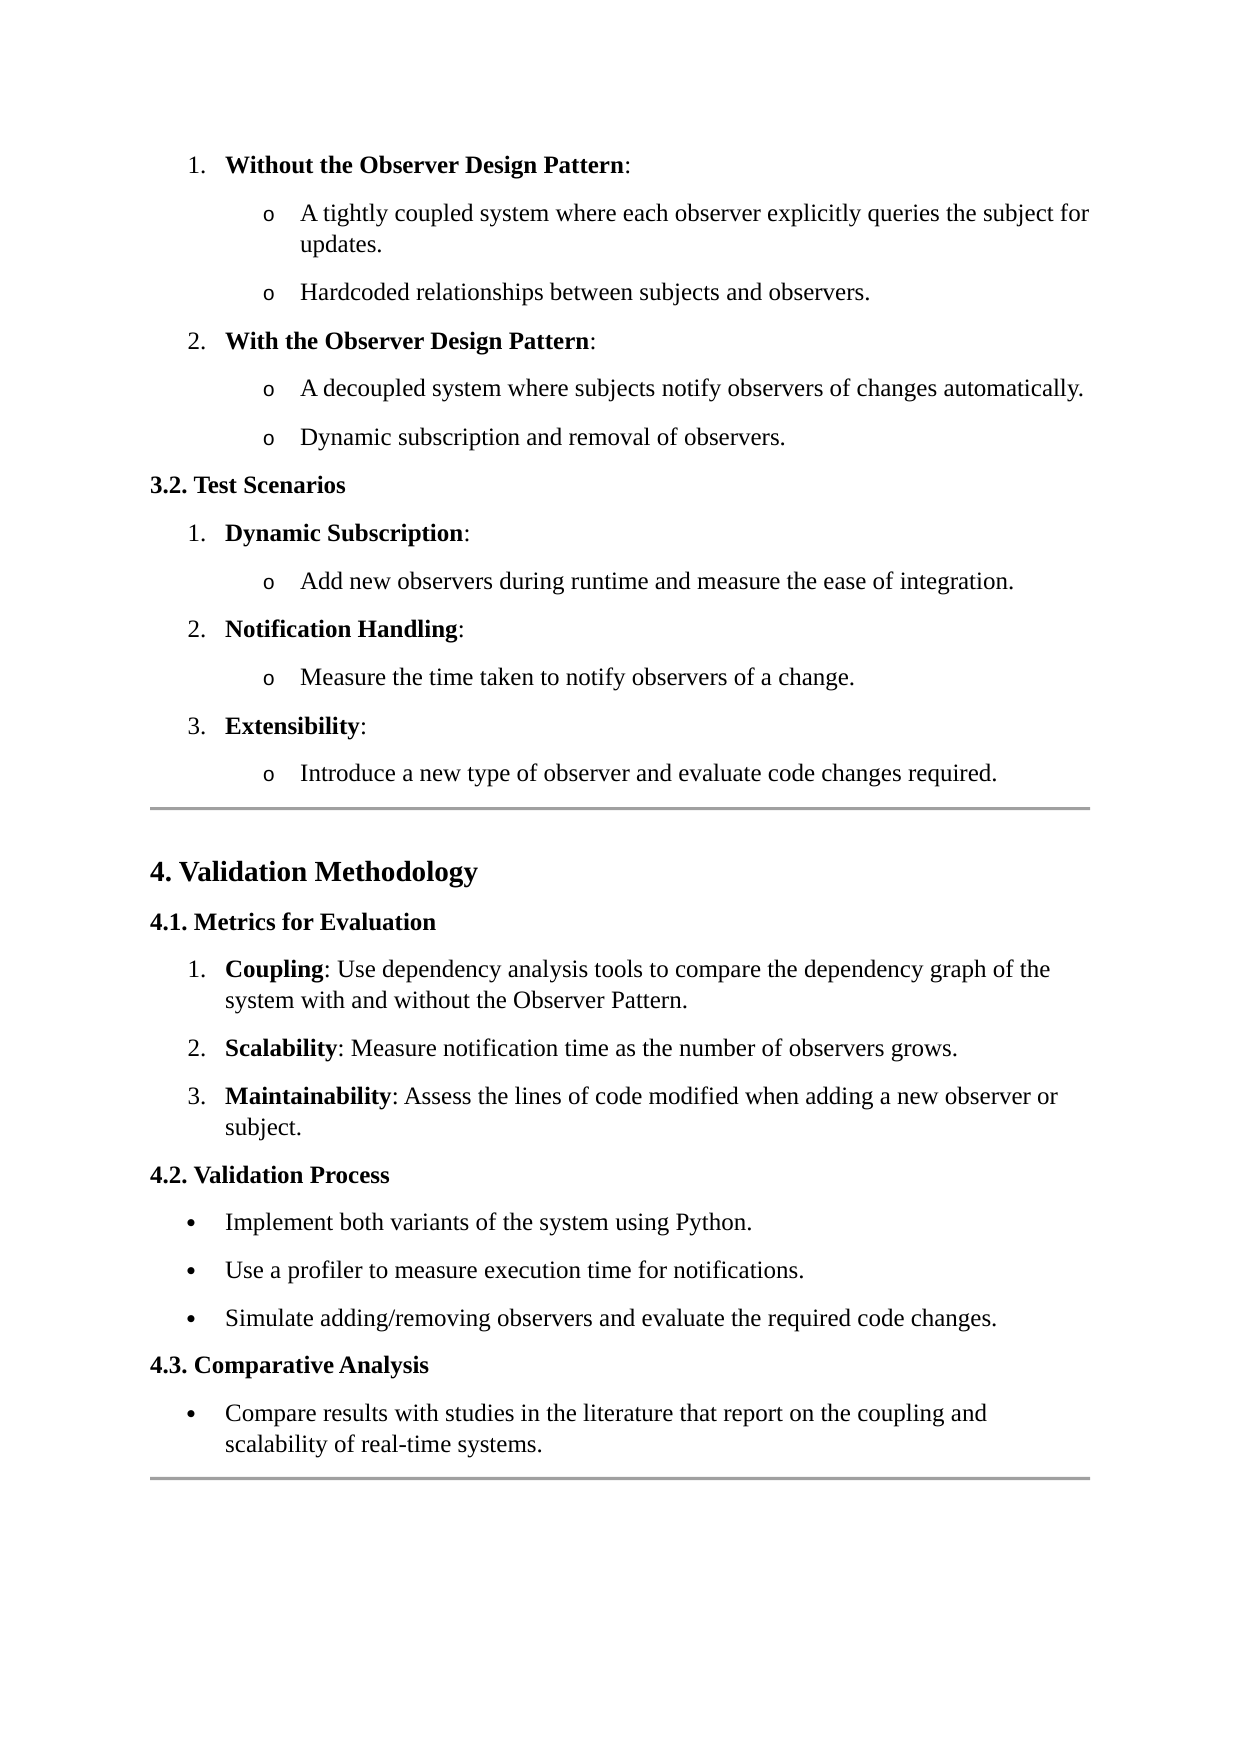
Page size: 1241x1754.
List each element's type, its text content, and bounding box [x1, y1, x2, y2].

list Simulate adding/removing observers and evaluate the required code changes. [187, 1303, 1090, 1332]
list Extensibility: [187, 711, 1090, 739]
text 4.3. Comparative Analysis [150, 1351, 1090, 1379]
list Add new observers during runtime and measure the ease of integration. [262, 566, 1090, 596]
list Maintainability: Assess the lines of code modified when adding a new observer or subject. [187, 1081, 1090, 1141]
list With the Observer Design Pattern: [187, 326, 1090, 354]
list Implement both variants of the system using Python. [187, 1207, 1090, 1236]
text 4.2. Validation Process [150, 1160, 1090, 1188]
text 3.2. Test Scenarios [150, 471, 1090, 499]
list Introduce a new type of observer and evaluate code changes required. [262, 758, 1090, 788]
list Measure the time taken to notify observers of a change. [262, 662, 1090, 692]
list Hardcoded relationships between subjects and observers. [262, 277, 1090, 307]
text 4.1. Metrics for Evaluation [150, 907, 1090, 936]
list Dynamic Subscription: [187, 518, 1090, 547]
list Use a profiler to measure execution time for notifications. [187, 1255, 1090, 1284]
list Dynamic subscription and removal of observers. [262, 422, 1090, 452]
list Scalability: Measure notification time as the number of observers grows. [187, 1033, 1090, 1062]
list A decoupled system where subjects notify observers of changes automatically. [262, 373, 1090, 403]
list Notification Handling: [187, 614, 1090, 643]
text 4. Validation Methodology [150, 854, 1090, 887]
list Compare results with studies in the literature that report on the coupling and scalability of real-time systems. [187, 1398, 1090, 1458]
list Without the Observer Design Pattern: [187, 150, 1090, 179]
list Coupling: Use dependency analysis tools to compare the dependency graph of the system with and without the Observer Pattern. [187, 954, 1090, 1014]
list A tightly coupled system where each observer explicitly queries the subject for updates. [262, 198, 1090, 258]
